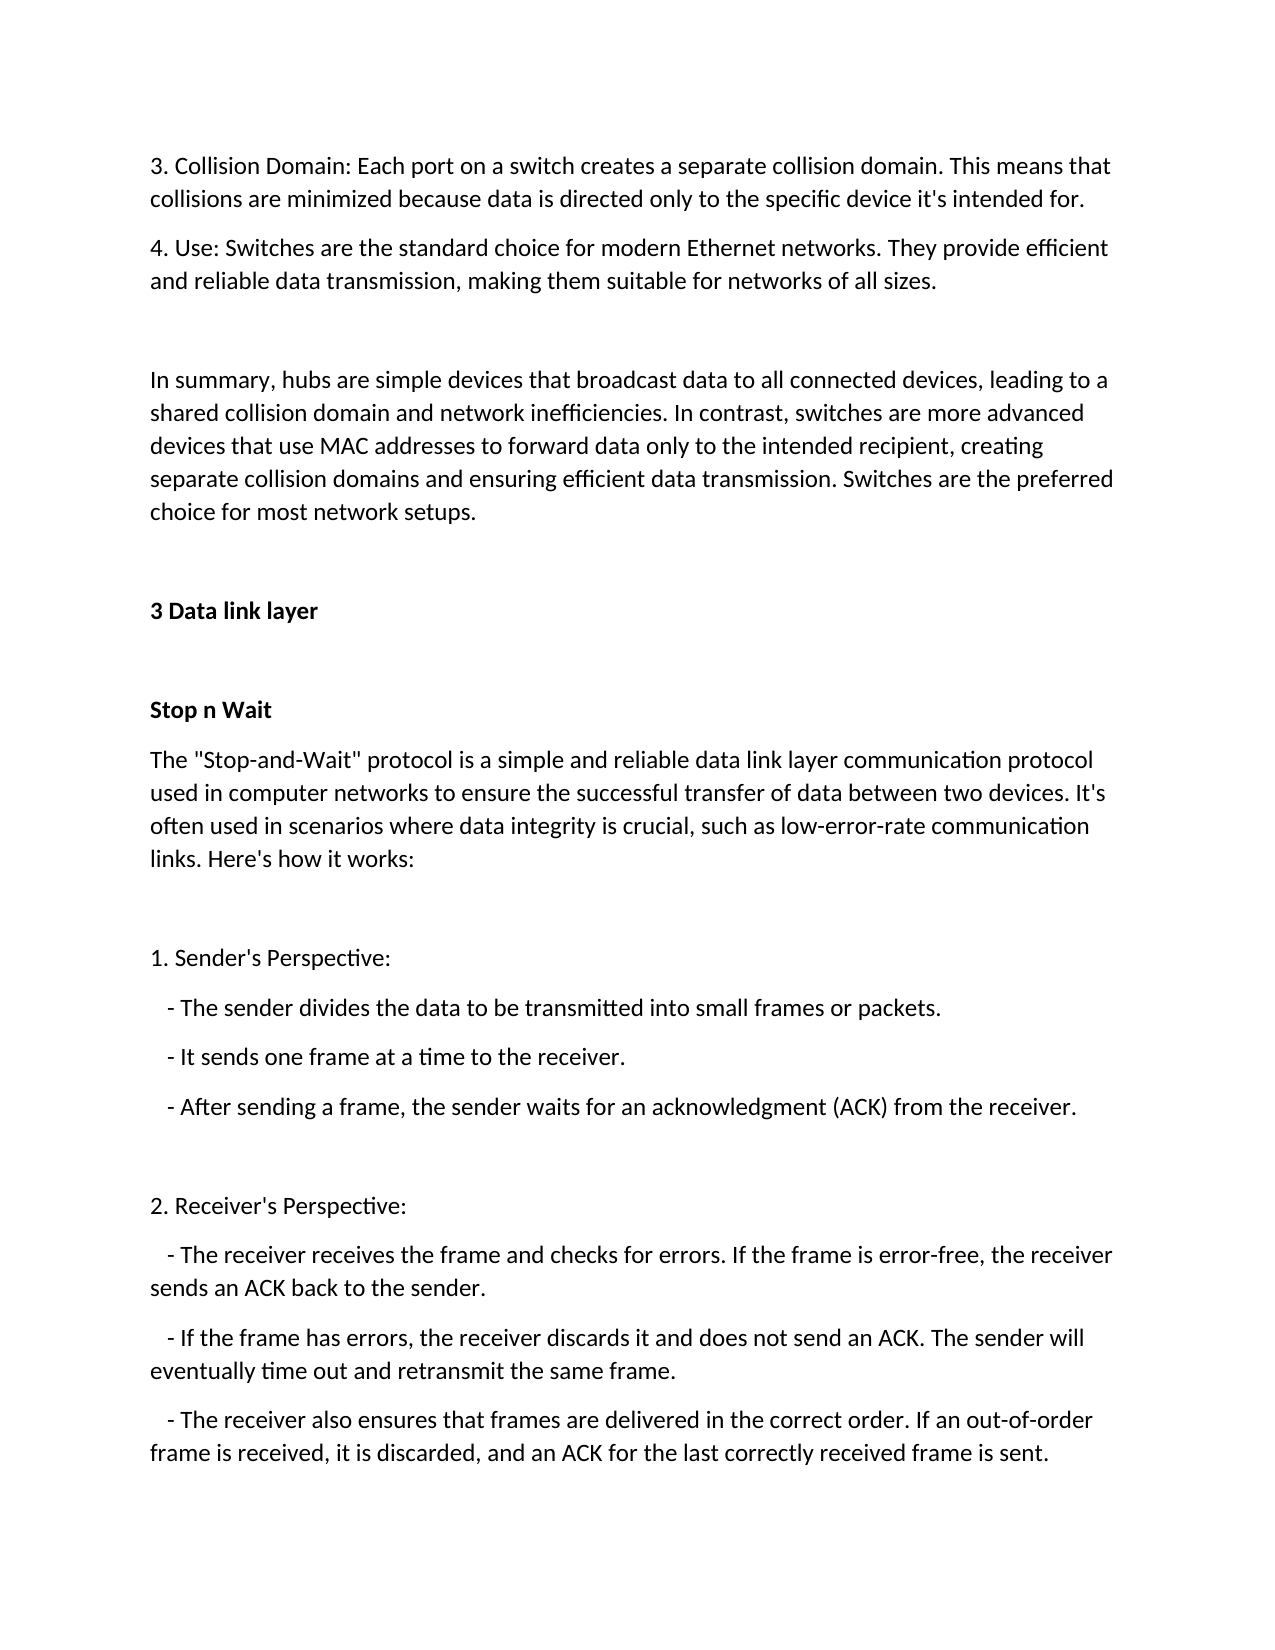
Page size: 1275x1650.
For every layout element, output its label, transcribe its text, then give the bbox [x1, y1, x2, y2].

text - The sender divides the data to be transmitted into small frames or packets. [150, 992, 1125, 1022]
text - The receiver also ensures that frames are delivered in the correct order. If an out-of-order frame is received, it is discarded, and an ACK for the last correctly received frame is sent. [150, 1404, 1125, 1468]
text 3 Data link layer [150, 595, 1125, 626]
text - The receiver receives the frame and checks for errors. If the frame is error-free, the receiver sends an ACK back to the sender. [150, 1239, 1125, 1303]
text 4. Use: Switches are the standard choice for modern Ethernet networks. They provide efficient and reliable data transmission, making them suitable for networks of all sizes. [150, 232, 1125, 296]
text In summary, hubs are simple devices that broadcast data to all connected devices, leading to a shared collision domain and network inefficiencies. In contrast, switches are more advanced devices that use MAC addresses to forward data only to the intended recipient, creating separate collision domains and ensuring efficient data transmission. Switches are the preferred choice for most network setups. [150, 364, 1125, 527]
text - It sends one frame at a time to the receiver. [150, 1041, 1125, 1072]
text 1. Sender's Perspective: [150, 942, 1125, 973]
text Stop n Wait [150, 694, 1125, 725]
text 2. Receiver's Perspective: [150, 1190, 1125, 1221]
text The "Stop-and-Wait" protocol is a simple and reliable data link layer communication protocol used in computer networks to ensure the successful transfer of data between two devices. It's often used in scenarios where data integrity is crucial, such as low-error-rate communication links. Here's how it works: [150, 744, 1125, 873]
text 3. Collision Domain: Each port on a switch creates a separate collision domain. This means that collisions are minimized because data is directed only to the specific device it's intended for. [150, 150, 1125, 213]
text - After sending a frame, the sender waits for an acknowledgment (ACK) from the receiver. [150, 1091, 1125, 1121]
text - If the frame has errors, the receiver discards it and does not send an ACK. The sender will eventually time out and retransmit the same frame. [150, 1322, 1125, 1386]
